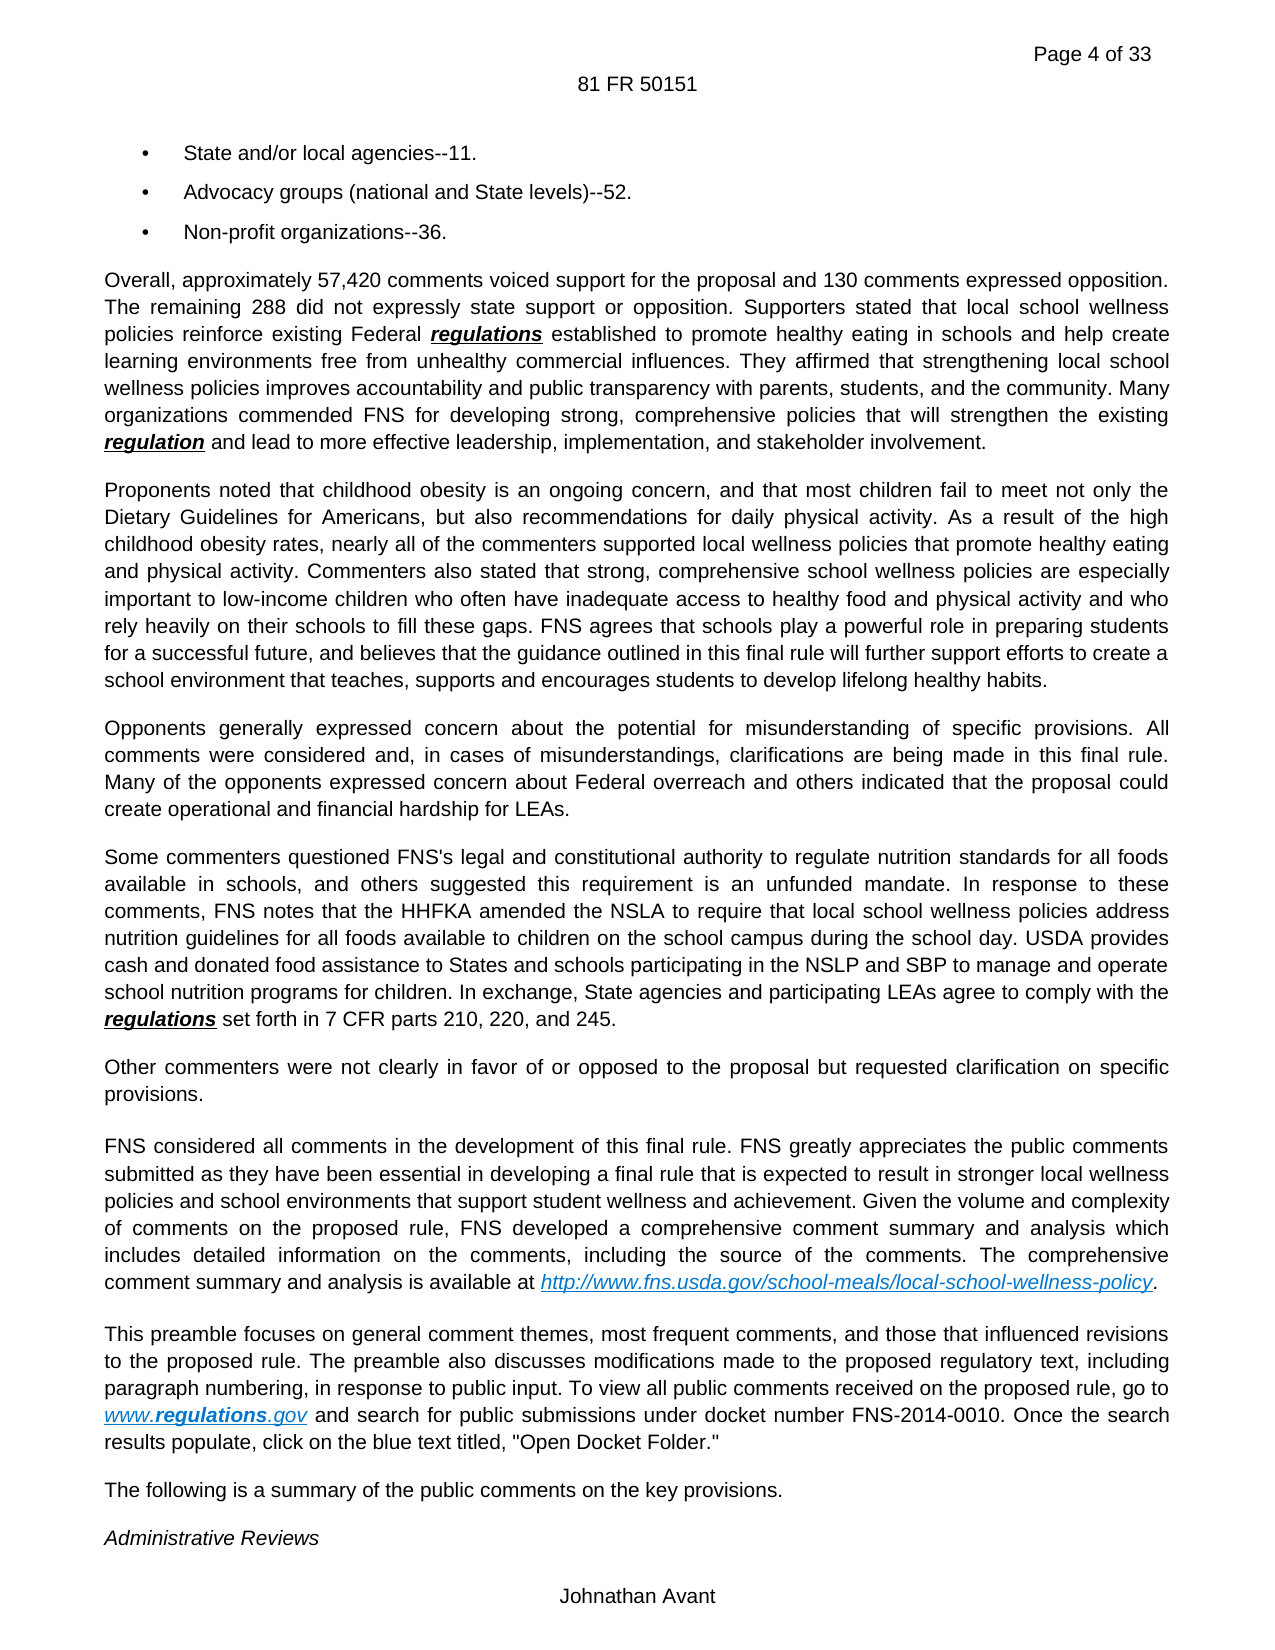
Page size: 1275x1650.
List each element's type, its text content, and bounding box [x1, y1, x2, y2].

list State and/or local agencies--11. [142, 137, 1171, 164]
text Administrative Reviews [104, 1523, 1171, 1550]
text This preamble focuses on general comment themes, most frequent comments, and those that influenced revisions to the proposed rule. The preamble also discusses modifications made to the proposed regulatory text, including paragraph numbering, in response to public input. To view all public comments received on the proposed rule, go to www.regulations.gov and search for public submissions under docket number FNS-2014-0010. Once the search results populate, click on the blue text titled, "Open Docket Folder." [104, 1319, 1171, 1454]
text Other commenters were not clearly in favor of or opposed to the proposal but requested clarification on specific provisions. [104, 1052, 1171, 1106]
text Overall, approximately 57,420 comments voiced support for the proposal and 130 comments expressed opposition. The remaining 288 did not expressly state support or opposition. Supporters stated that local school wellness policies reinforce existing Federal regulations established to promote healthy eating in schools and help create learning environments free from unhealthy commercial influences. They affirmed that strengthening local school wellness policies improves accountability and public transparency with parents, students, and the community. Many organizations commended FNS for developing strong, comprehensive policies that will strengthen the existing regulation and lead to more effective leadership, implementation, and stakeholder involvement. [104, 264, 1171, 454]
list Non-profit organizations--36. [142, 217, 1171, 244]
text FNS considered all comments in the development of this final rule. FNS greatly appreciates the public comments submitted as they have been essential in developing a final rule that is expected to result in stronger local wellness policies and school environments that support student wellness and achievement. Given the volume and complexity of comments on the proposed rule, FNS developed a comprehensive comment summary and analysis which includes detailed information on the comments, including the source of the comments. The comprehensive comment summary and analysis is available at http://www.fns.usda.gov/school-meals/local-school-wellness-policy. [104, 1131, 1171, 1294]
text Opponents generally expressed concern about the potential for misunderstanding of specific provisions. All comments were considered and, in cases of misunderstandings, clarifications are being made in this final rule. Many of the opponents expressed concern about Federal overreach and others indicated that the proposal could create operational and financial hardship for LEAs. [104, 712, 1171, 821]
text The following is a summary of the public comments on the key provisions. [104, 1475, 1171, 1502]
list Advocacy groups (national and State levels)--52. [142, 177, 1171, 204]
text Some commenters questioned FNS's legal and constitutional authority to regulate nutrition standards for all foods available in schools, and others suggested this requirement is an unfunded mandate. In response to these comments, FNS notes that the HHFKA amended the NSLA to require that local school wellness policies address nutrition guidelines for all foods available to children on the school campus during the school day. USDA provides cash and donated food assistance to States and schools participating in the NSLP and SBP to manage and operate school nutrition programs for children. In exchange, State agencies and participating LEAs agree to comply with the regulations set forth in 7 CFR parts 210, 220, and 245. [104, 842, 1171, 1031]
text Proponents noted that childhood obesity is an ongoing concern, and that most children fail to meet not only the Dietary Guidelines for Americans, but also recommendations for daily physical activity. As a result of the high childhood obesity rates, nearly all of the commenters supported local wellness policies that promote healthy eating and physical activity. Commenters also stated that strong, comprehensive school wellness policies are especially important to low-income children who often have inadequate access to healthy food and physical activity and who rely heavily on their schools to fill these gaps. FNS agrees that schools play a powerful role in preparing students for a successful future, and believes that the guidance outlined in this final rule will further support efforts to create a school environment that teaches, supports and encourages students to develop lifelong healthy habits. [104, 475, 1171, 692]
